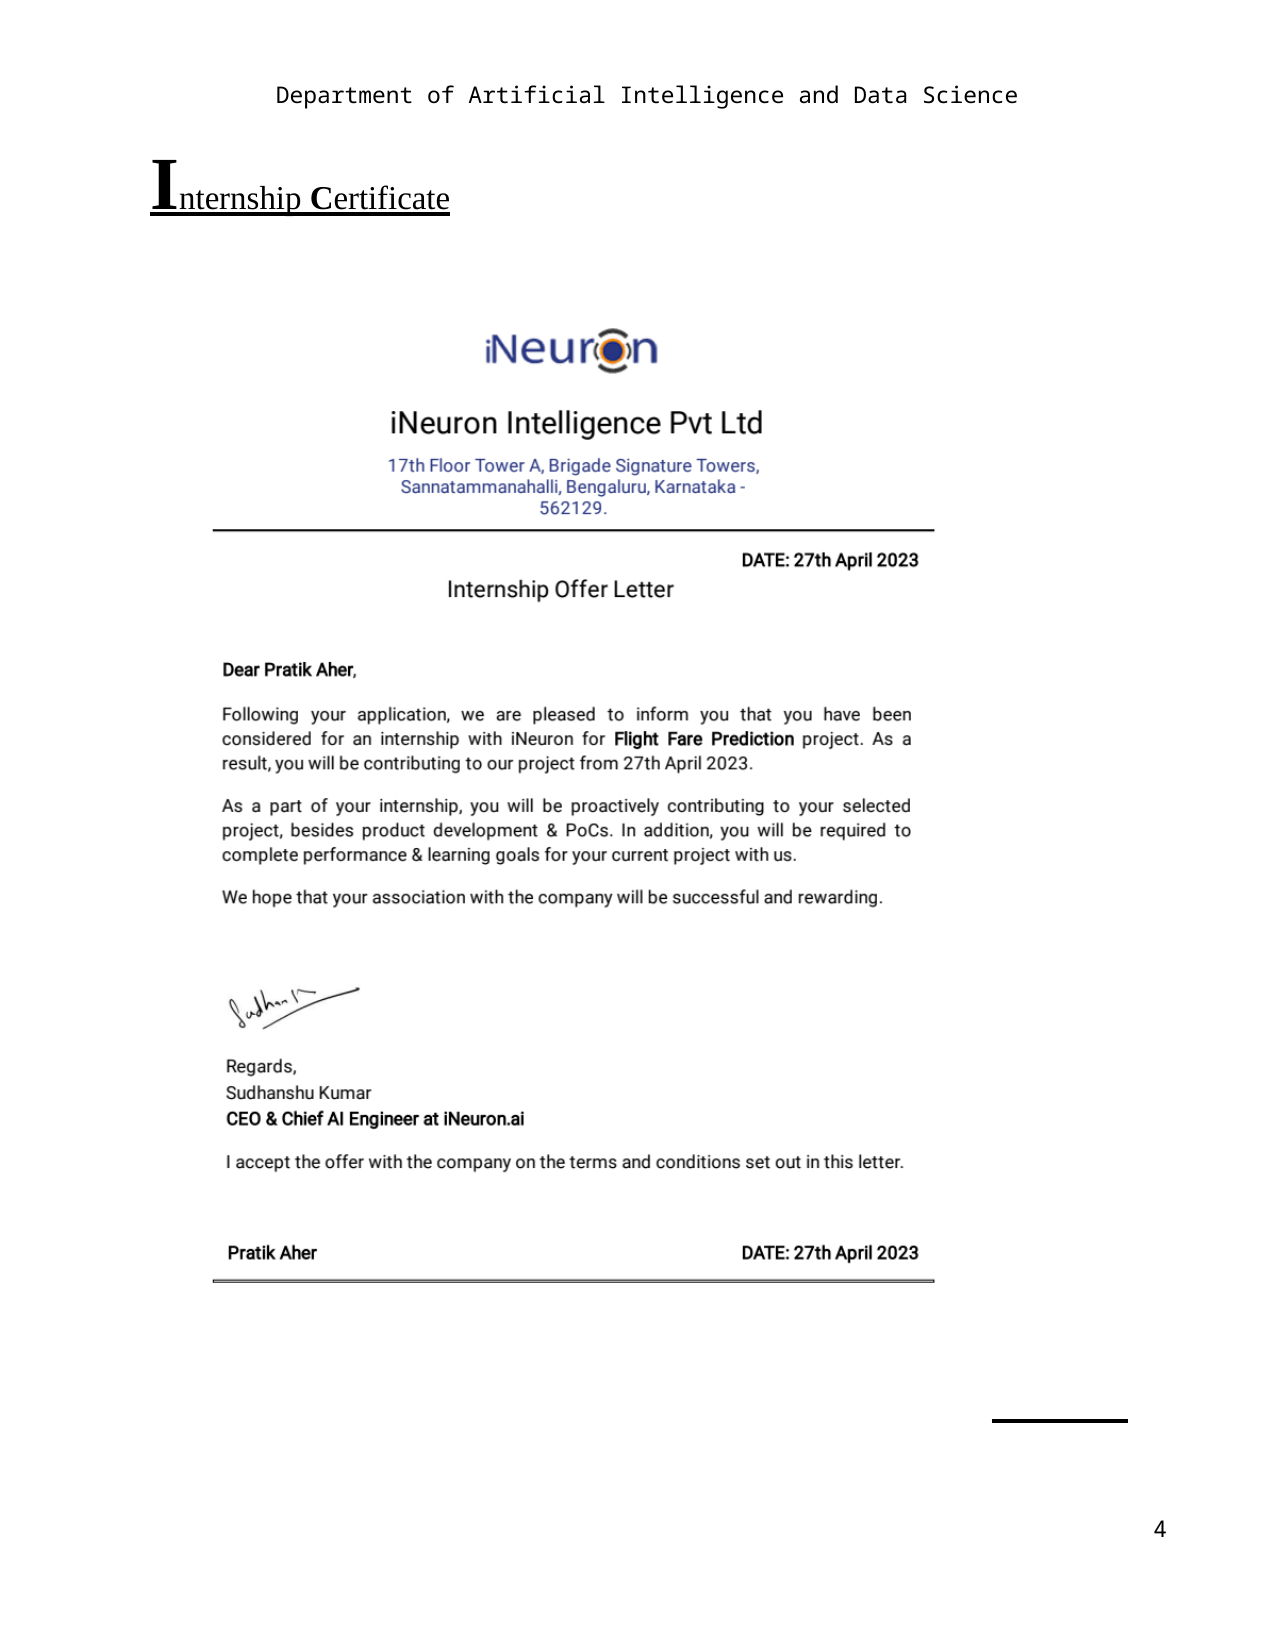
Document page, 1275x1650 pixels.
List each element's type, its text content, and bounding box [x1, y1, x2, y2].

subtitle Internship Certificate [150, 139, 1167, 1424]
